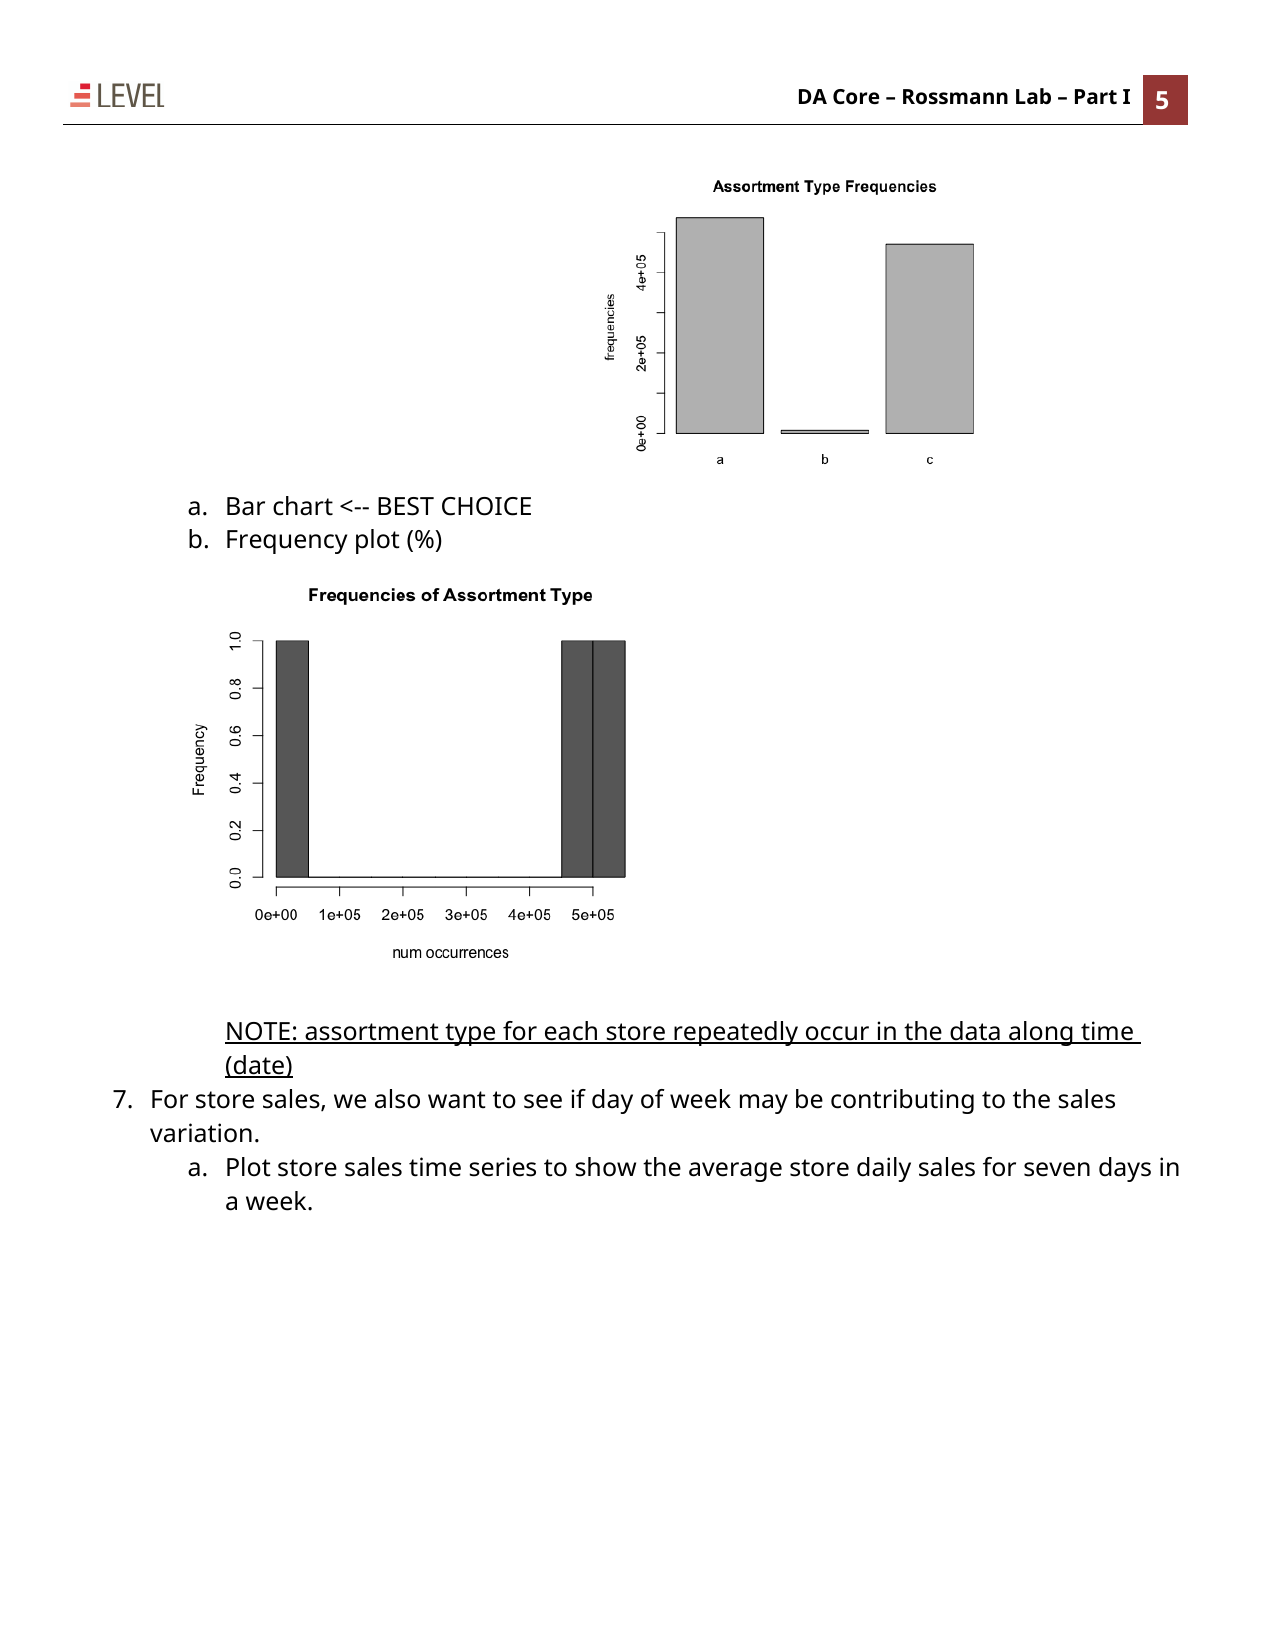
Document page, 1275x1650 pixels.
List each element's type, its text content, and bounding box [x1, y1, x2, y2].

list NOTE: assortment type for each store repeatedly occur in the data along time (date) [225, 1013, 1200, 1082]
picture [68, 81, 165, 107]
list Plot store sales time series to show the average store daily sales for seven days in a week. [187, 1150, 1200, 1218]
list Frequency plot (%) [187, 522, 1200, 556]
list For store sales, we also want to see if day of week may be contributing to the sales variation. [112, 1082, 1200, 1150]
picture [187, 556, 677, 980]
picture [600, 153, 1018, 515]
